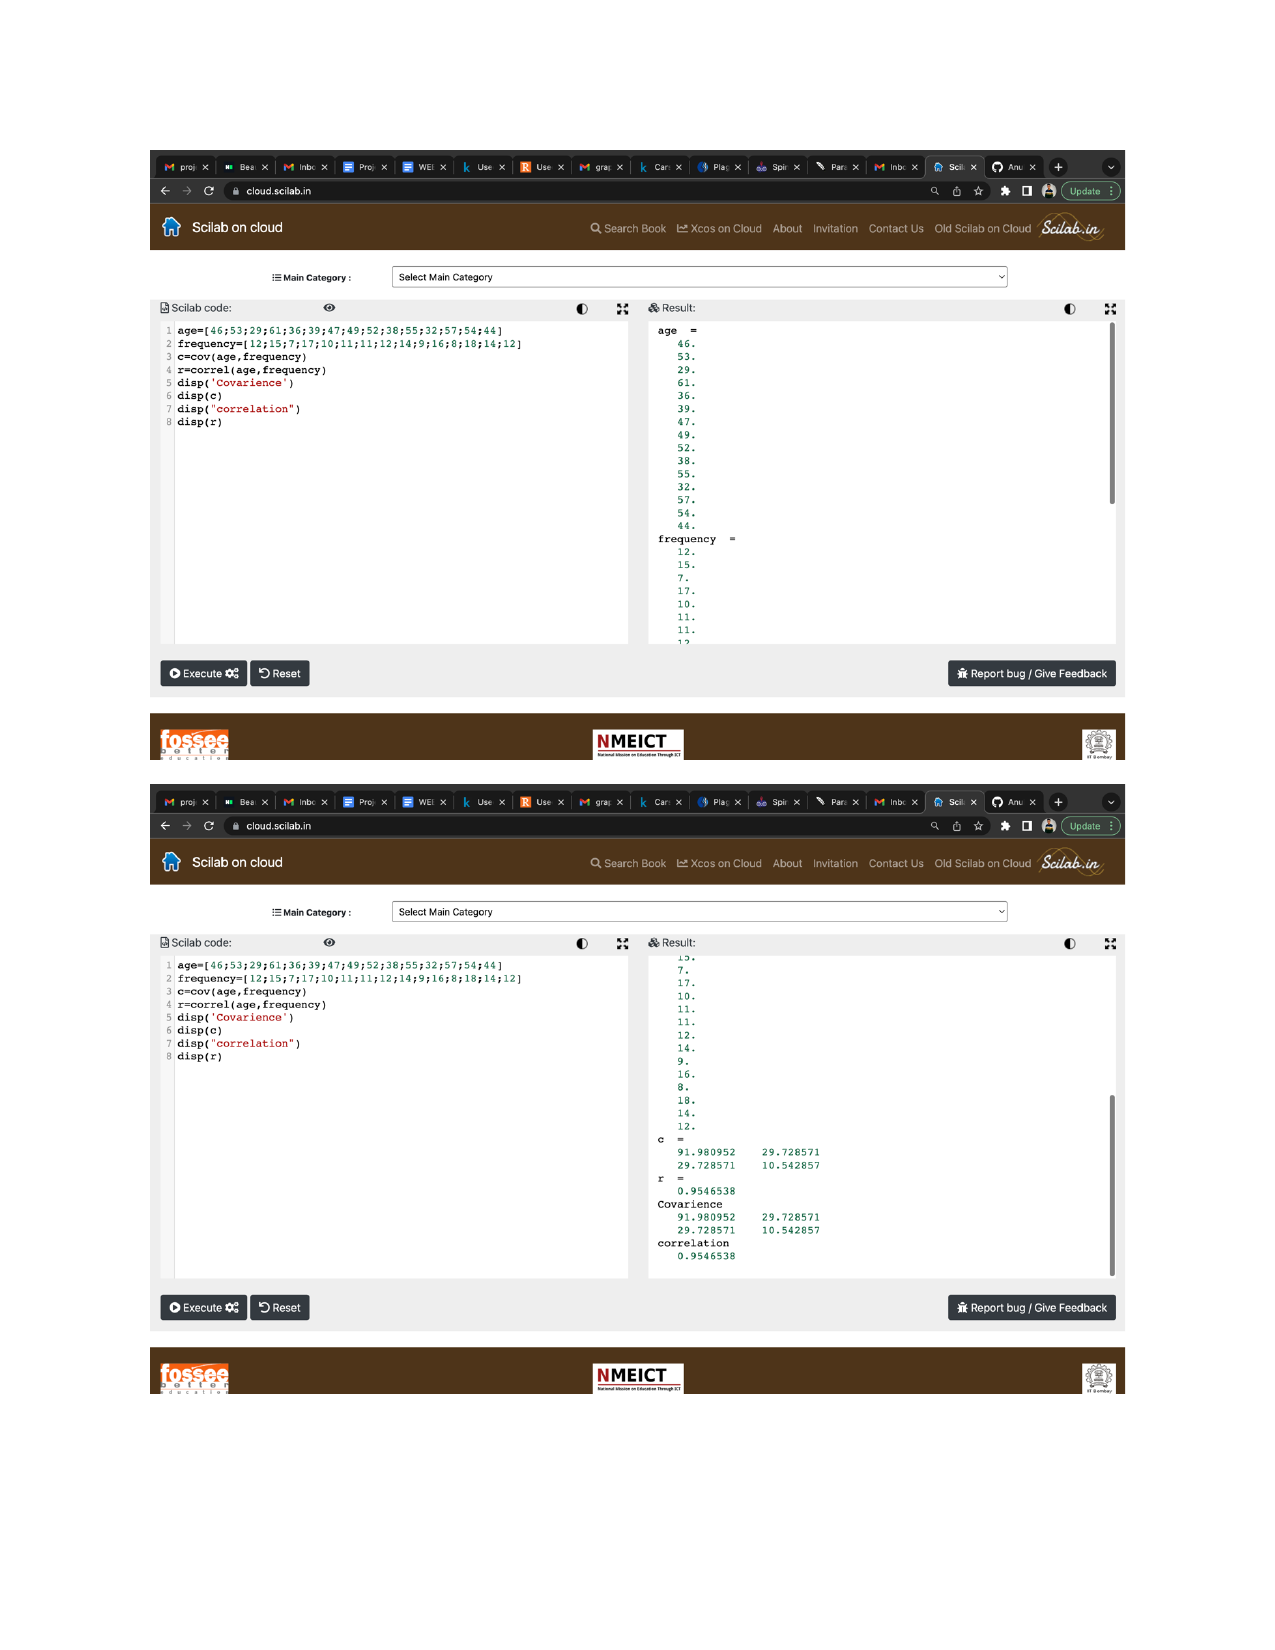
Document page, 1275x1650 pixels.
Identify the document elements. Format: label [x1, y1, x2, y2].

picture [150, 784, 1125, 1394]
picture [150, 150, 1125, 760]
